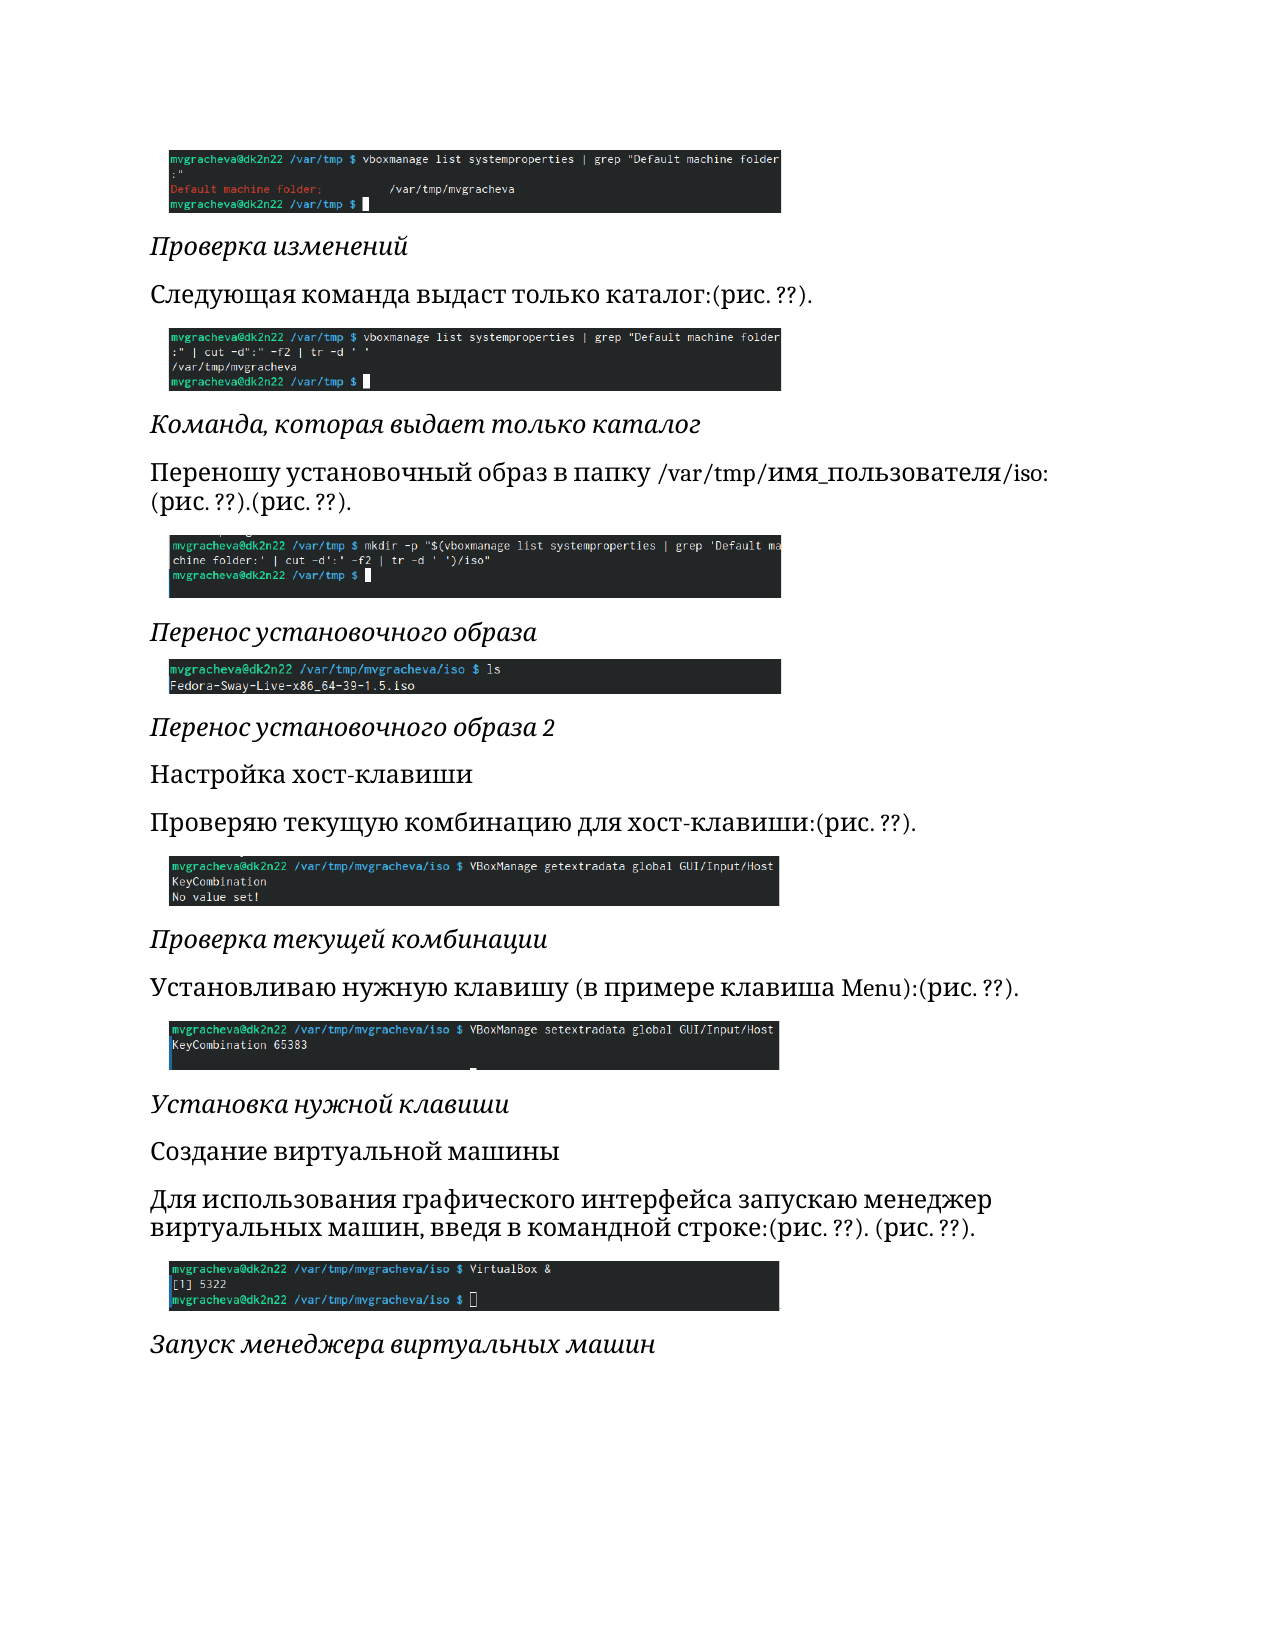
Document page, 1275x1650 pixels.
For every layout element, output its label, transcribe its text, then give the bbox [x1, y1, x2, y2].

picture [168, 659, 782, 694]
picture [168, 328, 782, 391]
text Настройка хост-клавиши [150, 761, 1125, 790]
picture [168, 535, 782, 598]
text Перенос установочного образа 2 [150, 714, 1125, 743]
text Проверка текущей комбинации [150, 926, 1125, 955]
text Перенос установочного образа [150, 618, 1125, 647]
text Установка нужной клавиши [150, 1091, 1125, 1119]
picture [168, 1261, 782, 1311]
text Создание виртуальной машины [150, 1138, 1125, 1167]
text Команда, которая выдает только каталог [150, 411, 1125, 440]
text Запуск менеджера виртуальных машин [150, 1331, 1125, 1360]
picture [168, 1021, 782, 1070]
text Следующая команда выдаст только каталог:(рис. ??). [150, 281, 1125, 309]
text Установливаю нужную клавишу (в примере клавиша Menu):(рис. ??). [150, 973, 1125, 1002]
picture [168, 856, 782, 906]
text Переношу установочный образ в папку /var/tmp/имя_пользователя/iso:(рис. ??).(рис. ??). [150, 459, 1125, 516]
text Проверяю текущую комбинацию для хост-клавиши:(рис. ??). [150, 809, 1125, 838]
picture [168, 150, 782, 213]
text Проверка изменений [150, 233, 1125, 262]
text Для использования графического интерфейса запускаю менеджер виртуальных машин, введя в командной строке:(рис. ??). (рис. ??). [150, 1186, 1125, 1243]
